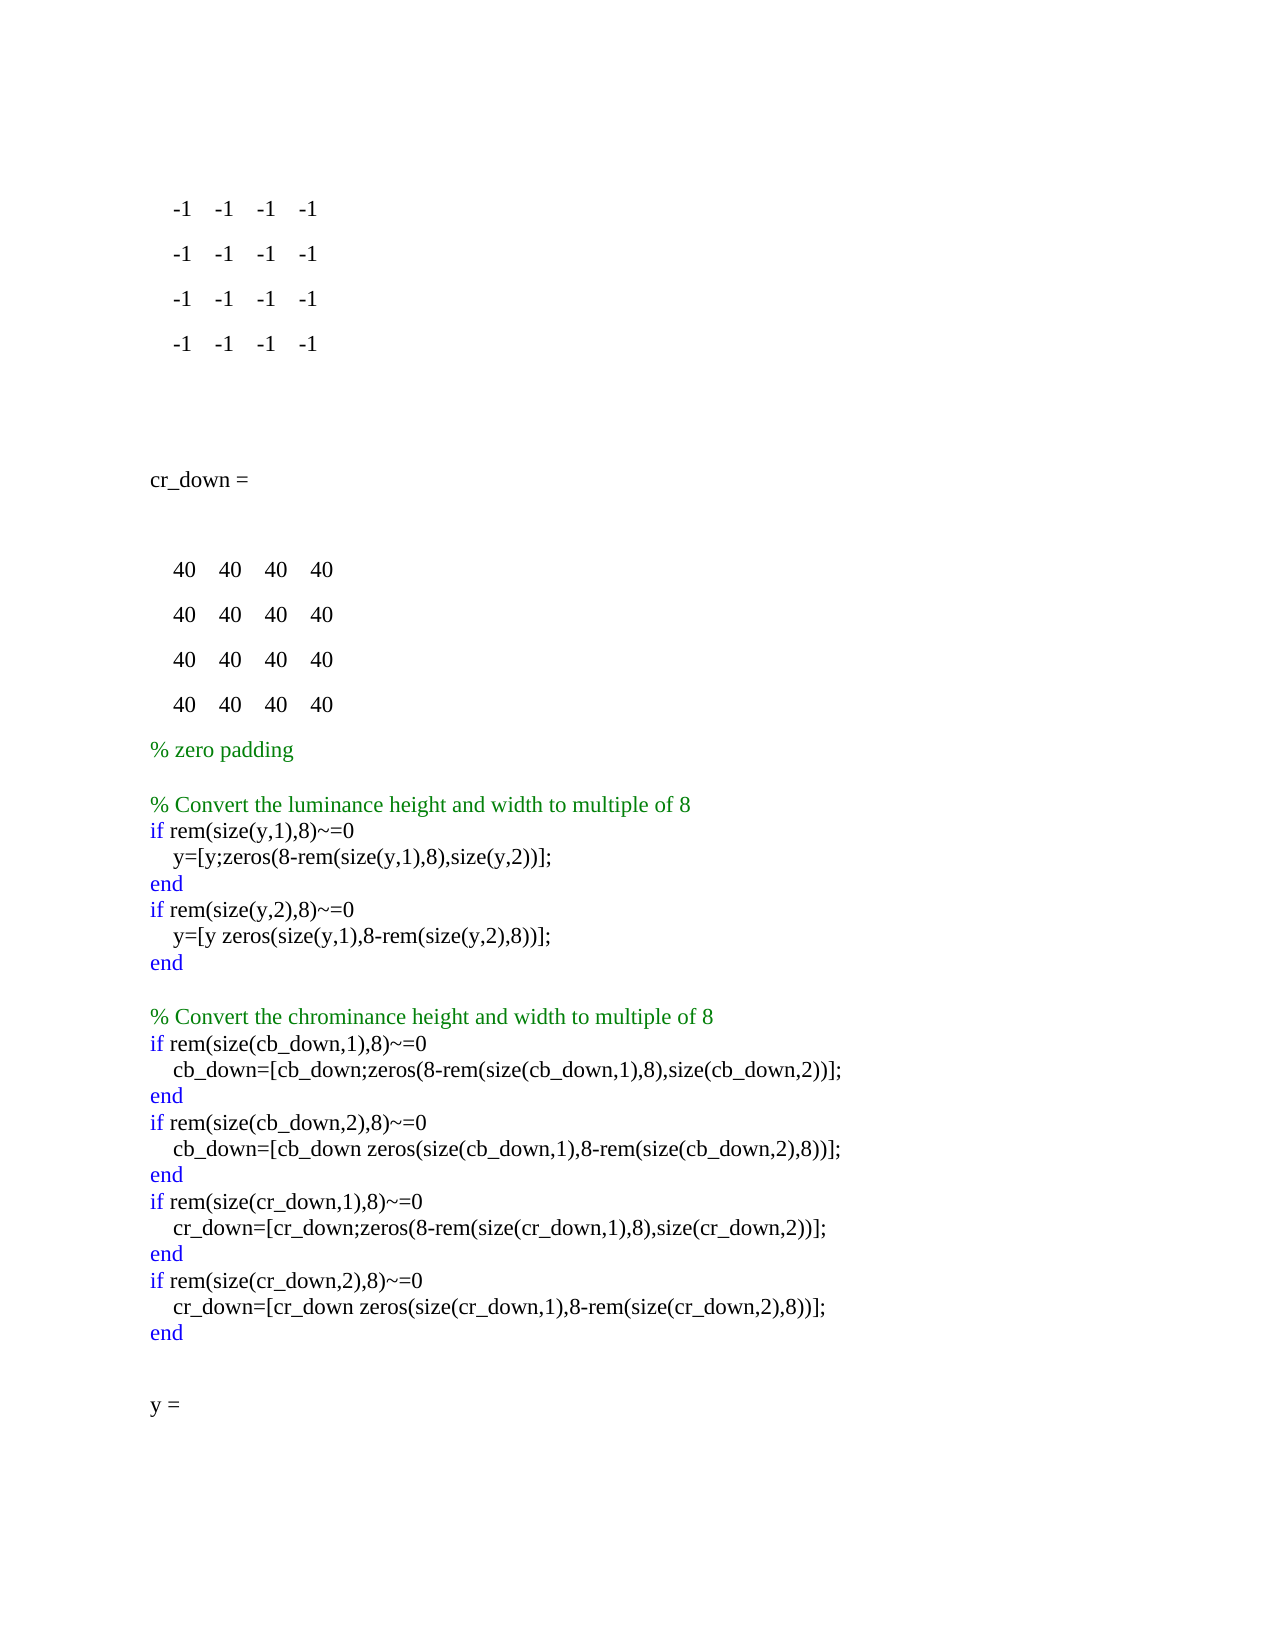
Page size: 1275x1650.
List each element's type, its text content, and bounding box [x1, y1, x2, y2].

text % Convert the chrominance height and width to multiple of 8 [150, 1003, 1125, 1029]
text -1 -1 -1 -1 [150, 330, 1125, 357]
text % zero padding [150, 736, 1125, 763]
text end [150, 1319, 1125, 1346]
text end [150, 1240, 1125, 1267]
text end [150, 949, 1125, 975]
text end [150, 1082, 1125, 1109]
text end [150, 870, 1125, 896]
text -1 -1 -1 -1 [150, 240, 1125, 267]
text 40 40 40 40 [150, 691, 1125, 718]
text cr_down=[cr_down;zeros(8-rem(size(cr_down,1),8),size(cr_down,2))]; [150, 1214, 1125, 1240]
text if rem(size(cr_down,1),8)~=0 [150, 1188, 1125, 1214]
text 40 40 40 40 [150, 556, 1125, 582]
text end [150, 1161, 1125, 1188]
text if rem(size(cr_down,2),8)~=0 [150, 1267, 1125, 1293]
text if rem(size(cb_down,2),8)~=0 [150, 1109, 1125, 1135]
text y=[y zeros(size(y,1),8-rem(size(y,2),8))]; [150, 922, 1125, 949]
text if rem(size(cb_down,1),8)~=0 [150, 1029, 1125, 1056]
text 40 40 40 40 [150, 646, 1125, 672]
text -1 -1 -1 -1 [150, 195, 1125, 221]
text 40 40 40 40 [150, 601, 1125, 627]
text if rem(size(y,2),8)~=0 [150, 896, 1125, 922]
text -1 -1 -1 -1 [150, 285, 1125, 312]
text cb_down=[cb_down zeros(size(cb_down,1),8-rem(size(cb_down,2),8))]; [150, 1135, 1125, 1161]
text cr_down=[cr_down zeros(size(cr_down,1),8-rem(size(cr_down,2),8))]; [150, 1293, 1125, 1319]
text y = [150, 1391, 1125, 1417]
text cb_down=[cb_down;zeros(8-rem(size(cb_down,1),8),size(cb_down,2))]; [150, 1056, 1125, 1082]
text y=[y;zeros(8-rem(size(y,1),8),size(y,2))]; [150, 843, 1125, 870]
text if rem(size(y,1),8)~=0 [150, 817, 1125, 843]
text % Convert the luminance height and width to multiple of 8 [150, 791, 1125, 817]
text cr_down = [150, 466, 1125, 492]
